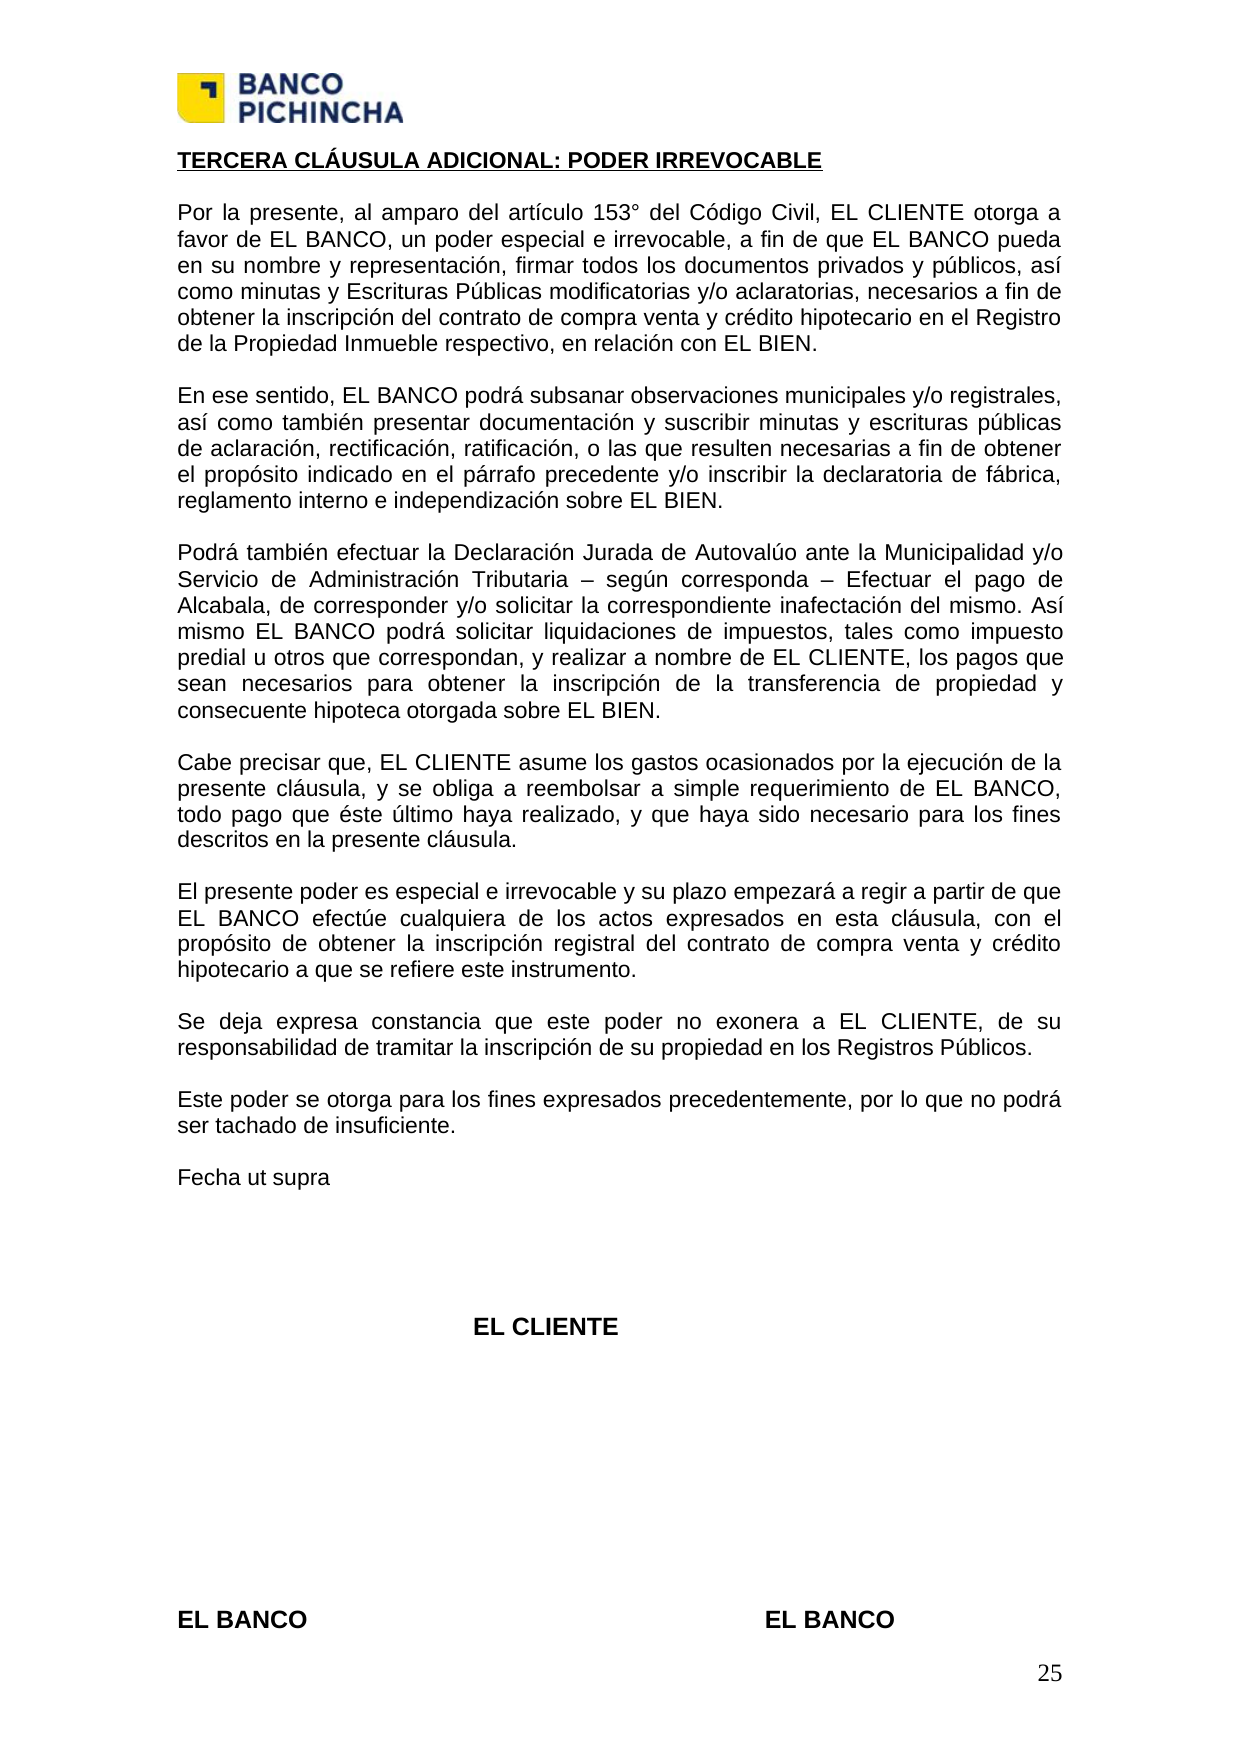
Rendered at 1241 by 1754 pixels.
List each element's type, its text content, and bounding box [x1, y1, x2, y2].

text EL CLIENTE [473, 1312, 1090, 1341]
text EL BANCO EL BANCO [177, 1605, 1090, 1634]
picture [177, 73, 404, 123]
text Fecha ut supra [177, 1163, 1090, 1190]
text Por la presente, al amparo del artículo 153° del Código Civil, EL CLIENTE otorga a favor de EL BANCO, un poder especial e irrevocable, a fin de que EL BANCO pueda en su nombre y representación, firmar todos los documentos privados y públicos, así como minutas y Escrituras Públicas modificatorias y/o aclaratorias, necesarios a fin de obtener la inscripción del contrato de compra venta y crédito hipotecario en el Registro de la Propiedad Inmueble respectivo, en relación con EL BIEN. [177, 200, 1062, 356]
text Se deja expresa constancia que este poder no exonera a EL CLIENTE, de su responsabilidad de tramitar la inscripción de su propiedad en los Registros Públicos. [177, 1009, 1062, 1061]
text En ese sentido, EL BANCO podrá subsanar observaciones municipales y/o registrales, así como también presentar documentación y suscribir minutas y escrituras públicas de aclaración, rectificación, ratificación, o las que resulten necesarias a fin de obtener el propósito indicado en el párrafo precedente y/o inscribir la declaratoria de fábrica, reglamento interno e independización sobre EL BIEN. [177, 383, 1062, 513]
text El presente poder es especial e irrevocable y su plazo empezará a regir a partir de que EL BANCO efectúe cualquiera de los actos expresados en esta cláusula, con el propósito de obtener la inscripción registral del contrato de compra venta y crédito hipotecario a que se refiere este instrumento. [177, 879, 1062, 982]
text Este poder se otorga para los fines expresados precedentemente, por lo que no podrá ser tachado de insuficiente. [177, 1087, 1062, 1138]
text Podrá también efectuar la Declaración Jurada de Autovalúo ante la Municipalidad y/o Servicio de Administración Tributaria – según corresponda – Efectuar el pago de Alcabala, de corresponder y/o solicitar la correspondiente inafectación del mismo. Así mismo EL BANCO podrá solicitar liquidaciones de impuestos, tales como impuesto predial u otros que correspondan, y realizar a nombre de EL CLIENTE, los pagos que sean necesarios para obtener la inscripción de la transferencia de propiedad y consecuente hipoteca otorgada sobre EL BIEN. [177, 540, 1064, 723]
text Cabe precisar que, EL CLIENTE asume los gastos ocasionados por la ejecución de la presente cláusula, y se obliga a reembolsar a simple requerimiento de EL BANCO, todo pago que éste último haya realizado, y que haya sido necesario para los fines descritos en la presente cláusula. [177, 749, 1062, 853]
text TERCERA CLÁUSULA ADICIONAL: PODER IRREVOCABLE [177, 147, 1090, 174]
text 25 [1037, 1658, 1090, 1687]
